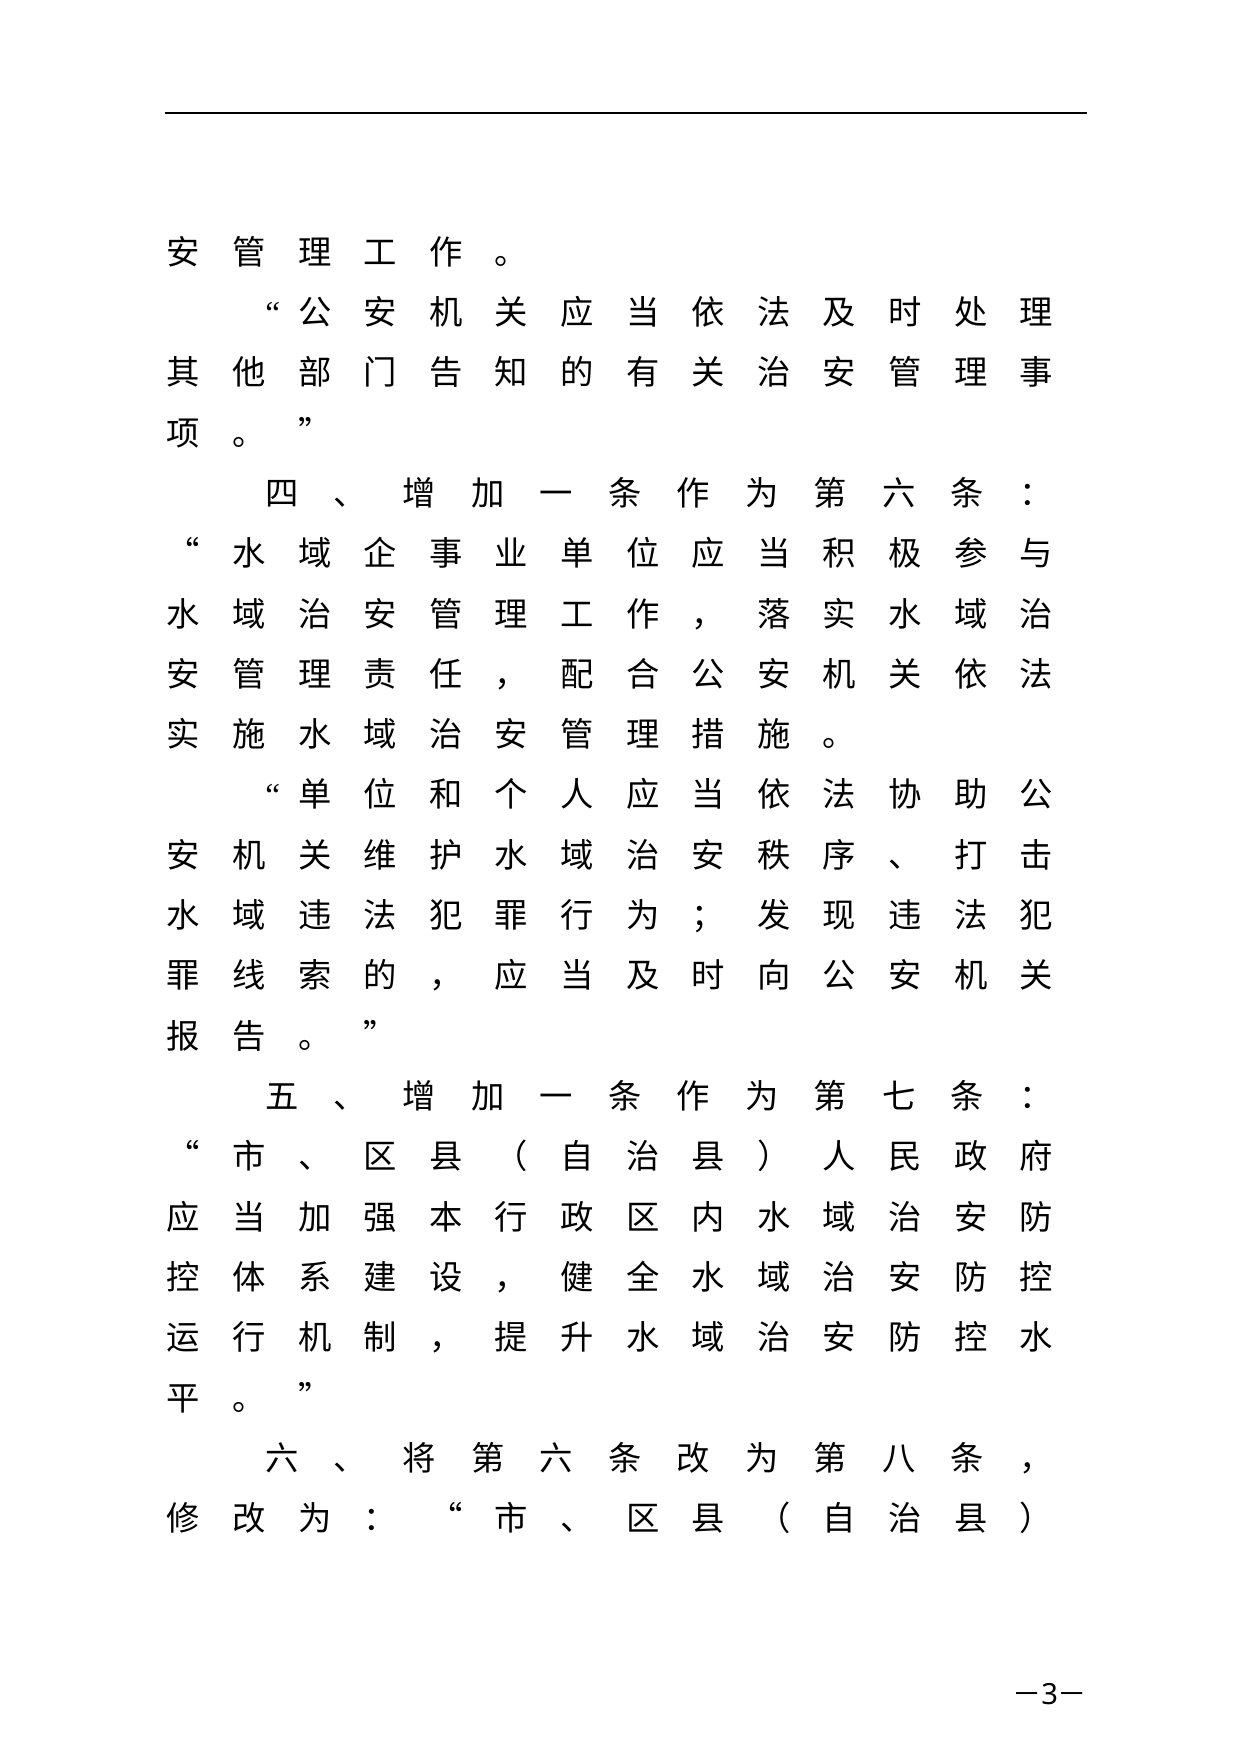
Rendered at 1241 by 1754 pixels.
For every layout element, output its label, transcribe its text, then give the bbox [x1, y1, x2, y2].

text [167, 219, 1085, 280]
text “公安机关应当依法及时处理其他部门告知的有关治安管理事项。” [167, 280, 1085, 461]
text “单位和个人应当依法协助公安机关维护水域治安秩序、打击水域违法犯罪行为；发现违法犯罪线索的，应当及时向公安机关报告。” [167, 762, 1085, 1064]
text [167, 1426, 1085, 1546]
text 四、增加一条作为第六条：“水域企事业单位应当积极参与水域治安管理工作，落实水域治安管理责任，配合公安机关依法实施水域治安管理措施。 [167, 461, 1085, 762]
text 五、增加一条作为第七条：“市、区县（自治县）人民政府应当加强本行政区内水域治安防控体系建设，健全水域治安防控运行机制，提升水域治安防控水平。” [167, 1064, 1085, 1426]
